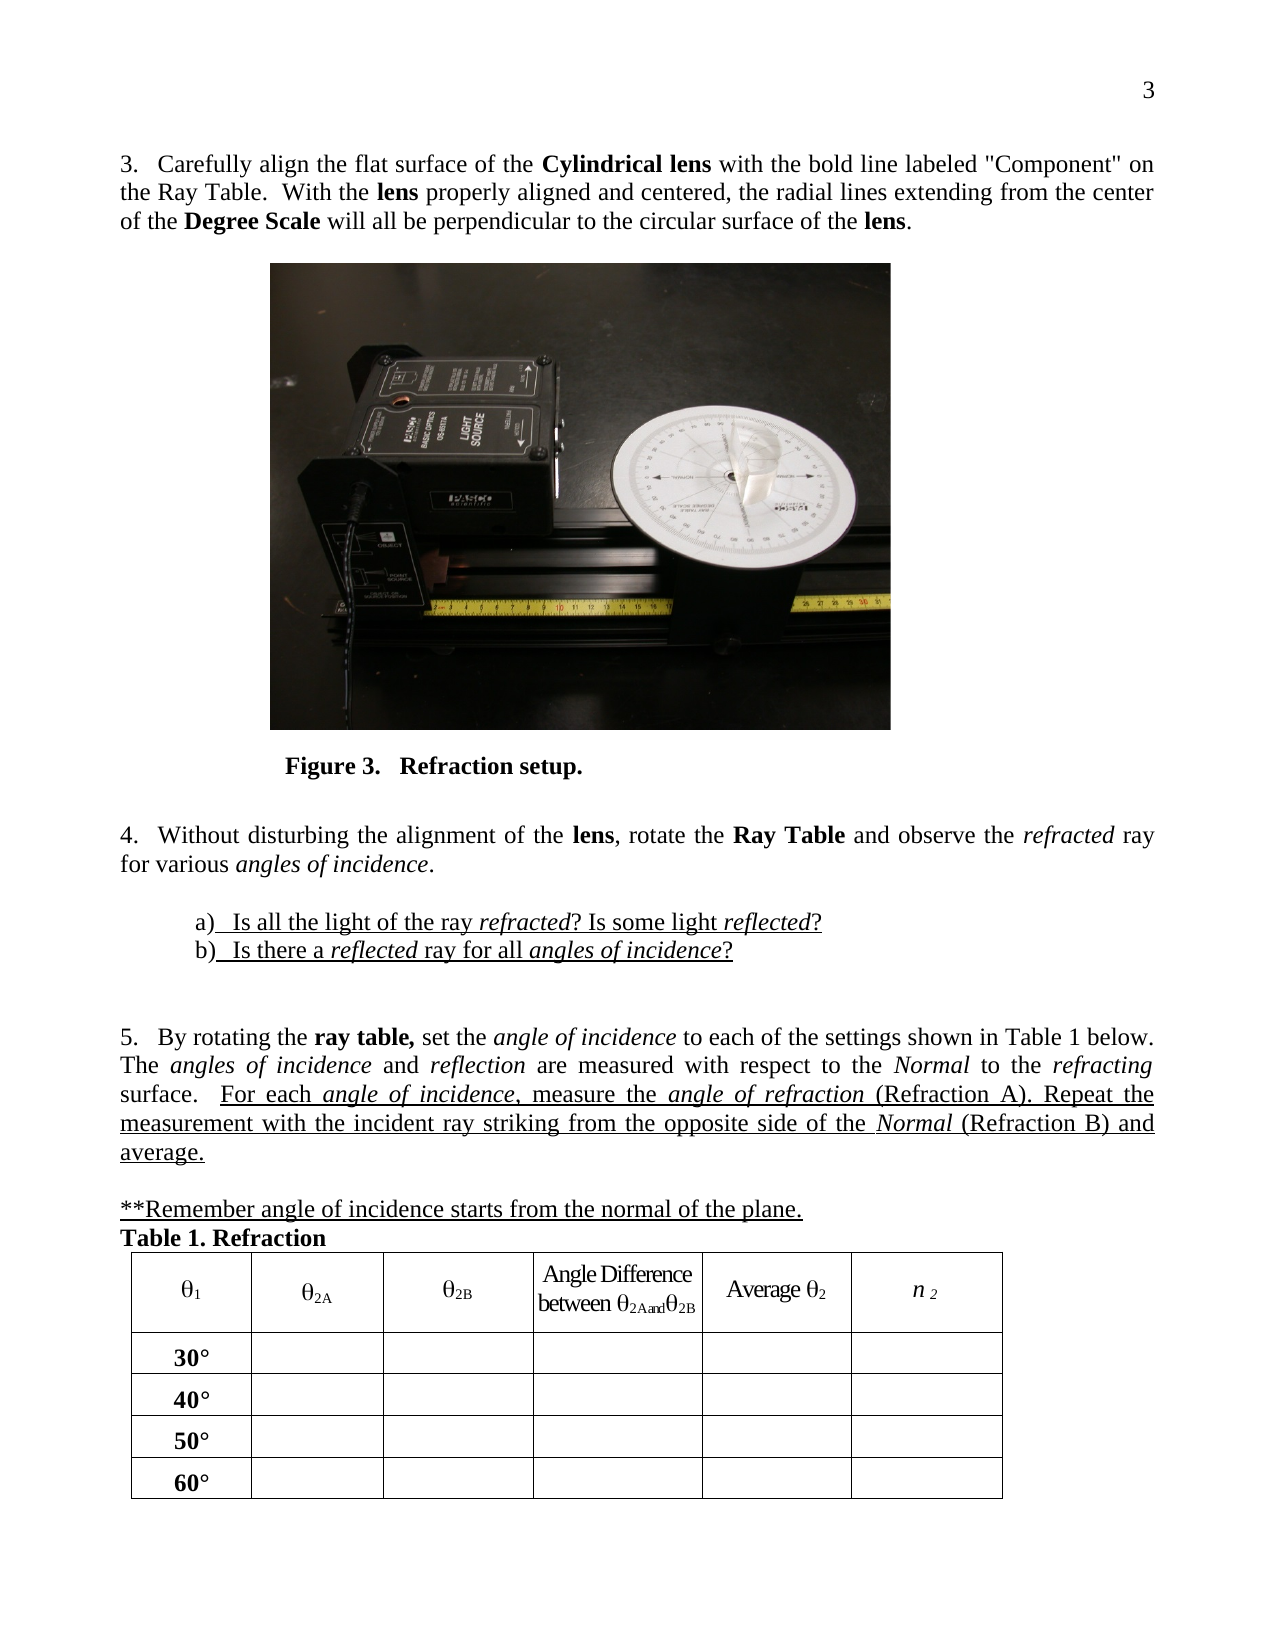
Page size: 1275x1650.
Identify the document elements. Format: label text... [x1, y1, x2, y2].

table_cell [852, 1333, 1002, 1373]
table_cell [384, 1458, 533, 1498]
table_cell [703, 1333, 851, 1373]
table_header 1 [132, 1253, 251, 1332]
table_cell [703, 1416, 851, 1457]
table_cell 30° [132, 1333, 251, 1373]
table_cell 50° [132, 1416, 251, 1457]
list Without disturbing the alignment of the lens, rotate the Ray Table and observe the refracted ray for various angles of incidence. [120, 820, 1155, 878]
table_cell [703, 1374, 851, 1415]
table_cell [852, 1374, 1002, 1415]
table_cell [534, 1374, 702, 1415]
text **Remember angle of incidence starts from the normal of the plane. [120, 1194, 1155, 1223]
table_cell [252, 1374, 383, 1415]
list Is all the light of the ray refracted? Is some light reflected? [195, 907, 1155, 935]
table_cell [852, 1416, 1002, 1457]
table_header Angle Difference between 2 A and2 B [534, 1253, 702, 1332]
list By rotating the ray table, set the angle of incidence to each of the settings shown in Table 1 below. The angles of incidence and reflection are measured with respect to the to the refracting surface. For each angle of incidence, measure the angle of refraction (Refraction A). Repeat the measurement with the incident ray striking from the opposite side of the (Refraction B) and average. [120, 1022, 1155, 1165]
table_cell 60° [132, 1458, 251, 1498]
table_cell [384, 1374, 533, 1415]
subtitle Table 1. Refraction [120, 1223, 1155, 1252]
table_cell [852, 1458, 1002, 1498]
table_header Average 2 [703, 1253, 851, 1332]
table_cell [534, 1416, 702, 1457]
table_header 2 A [252, 1253, 383, 1332]
table_cell [384, 1416, 533, 1457]
table_cell [534, 1458, 702, 1498]
table_cell [252, 1458, 383, 1498]
picture [270, 263, 891, 730]
table_cell [384, 1333, 533, 1373]
table_cell [252, 1333, 383, 1373]
table_cell [252, 1416, 383, 1457]
list Carefully align the flat surface of the Cylindrical lens with the bold line labeled "Component" on the Ray Table. With the lens properly aligned and centered, the radial lines extending from the center of the Degree Scale will all be perpendicular to the circular surface of the lens. [120, 149, 1155, 235]
list Is there a reflected ray for all angles of incidence? [195, 935, 1155, 964]
table_cell [534, 1333, 702, 1373]
table_header n 2 [852, 1253, 1002, 1332]
table_cell [703, 1458, 851, 1498]
table_header 2 B [384, 1253, 533, 1332]
table_cell 40° [132, 1374, 251, 1415]
